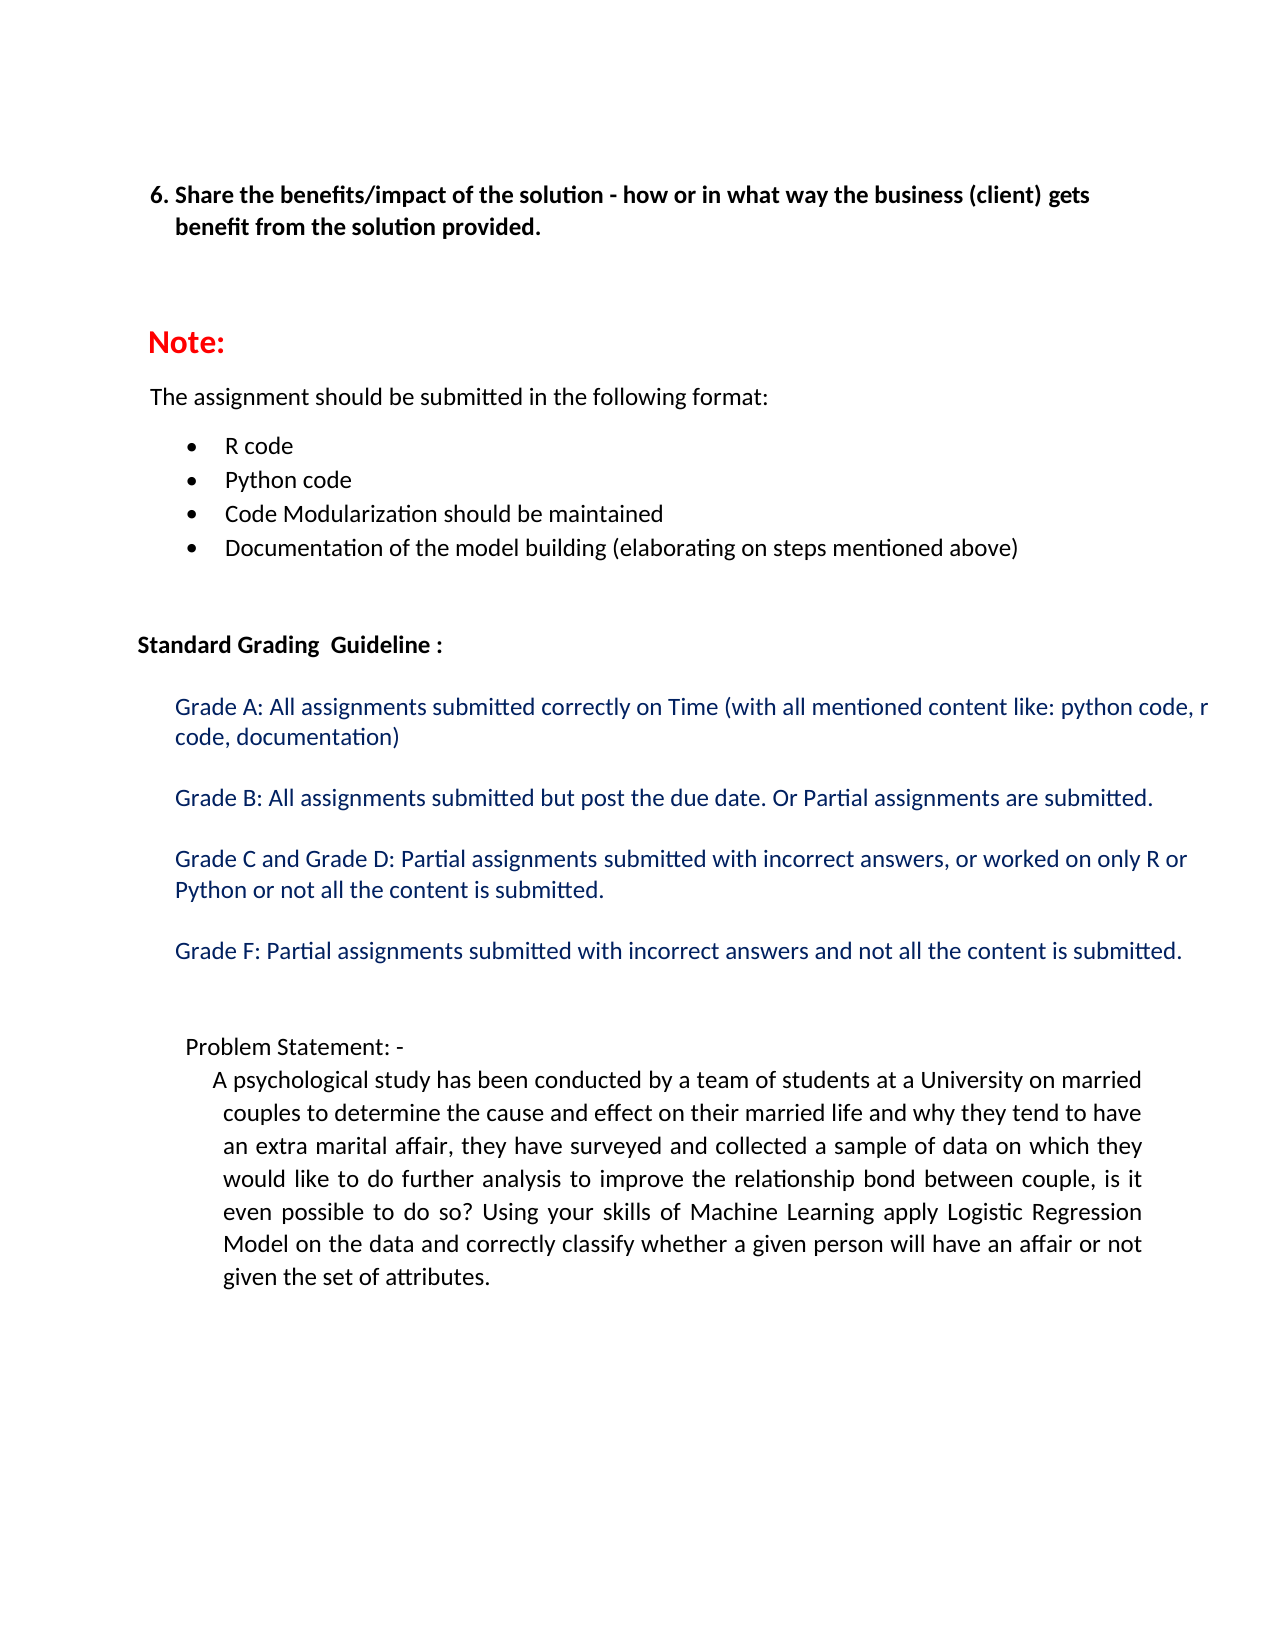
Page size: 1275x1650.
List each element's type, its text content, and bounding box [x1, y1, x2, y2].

text The assignment should be submitted in the following format: [150, 381, 1239, 412]
text Grade C and Grade D: Partial assignments submitted with incorrect answers, or worked on only R or Python or not all the content is submitted. [175, 843, 1239, 904]
subtitle Note: [148, 321, 1239, 362]
text A psychological study has been conducted by a team of students at a University on married couples to determine the cause and effect on their married life and why they tend to have an extra marital affair, they have surveyed and collected a sample of data on which they would like to do further analysis to improve the relationship bond between couple, is it even possible to do so? Using your skills of Machine Learning apply Logistic Regression Model on the data and correctly classify whether a given person will have an affair or not given the set of attributes. [212, 1064, 1144, 1292]
text Grade F: Partial assignments submitted with incorrect answers and not all the content is submitted. [175, 935, 1239, 965]
text Standard Grading Guideline : [137, 629, 1239, 660]
text Grade B: All assignments submitted but post the due date. Or Partial assignments are submitted. [175, 782, 1239, 813]
list Code Modularization should be maintained [187, 498, 1239, 530]
list R code [187, 431, 1239, 462]
list Share the benefits/impact of the solution - how or in what way the business (client) gets benefit from the solution provided. [150, 179, 1092, 242]
text Grade A: All assignments submitted correctly on Time (with all mentioned content like: python code, r code, documentation) [175, 691, 1239, 752]
list Documentation of the model building (elaborating on steps mentioned above) [187, 532, 1239, 564]
list Python code [187, 464, 1239, 496]
text Problem Statement: - [185, 1031, 1144, 1062]
